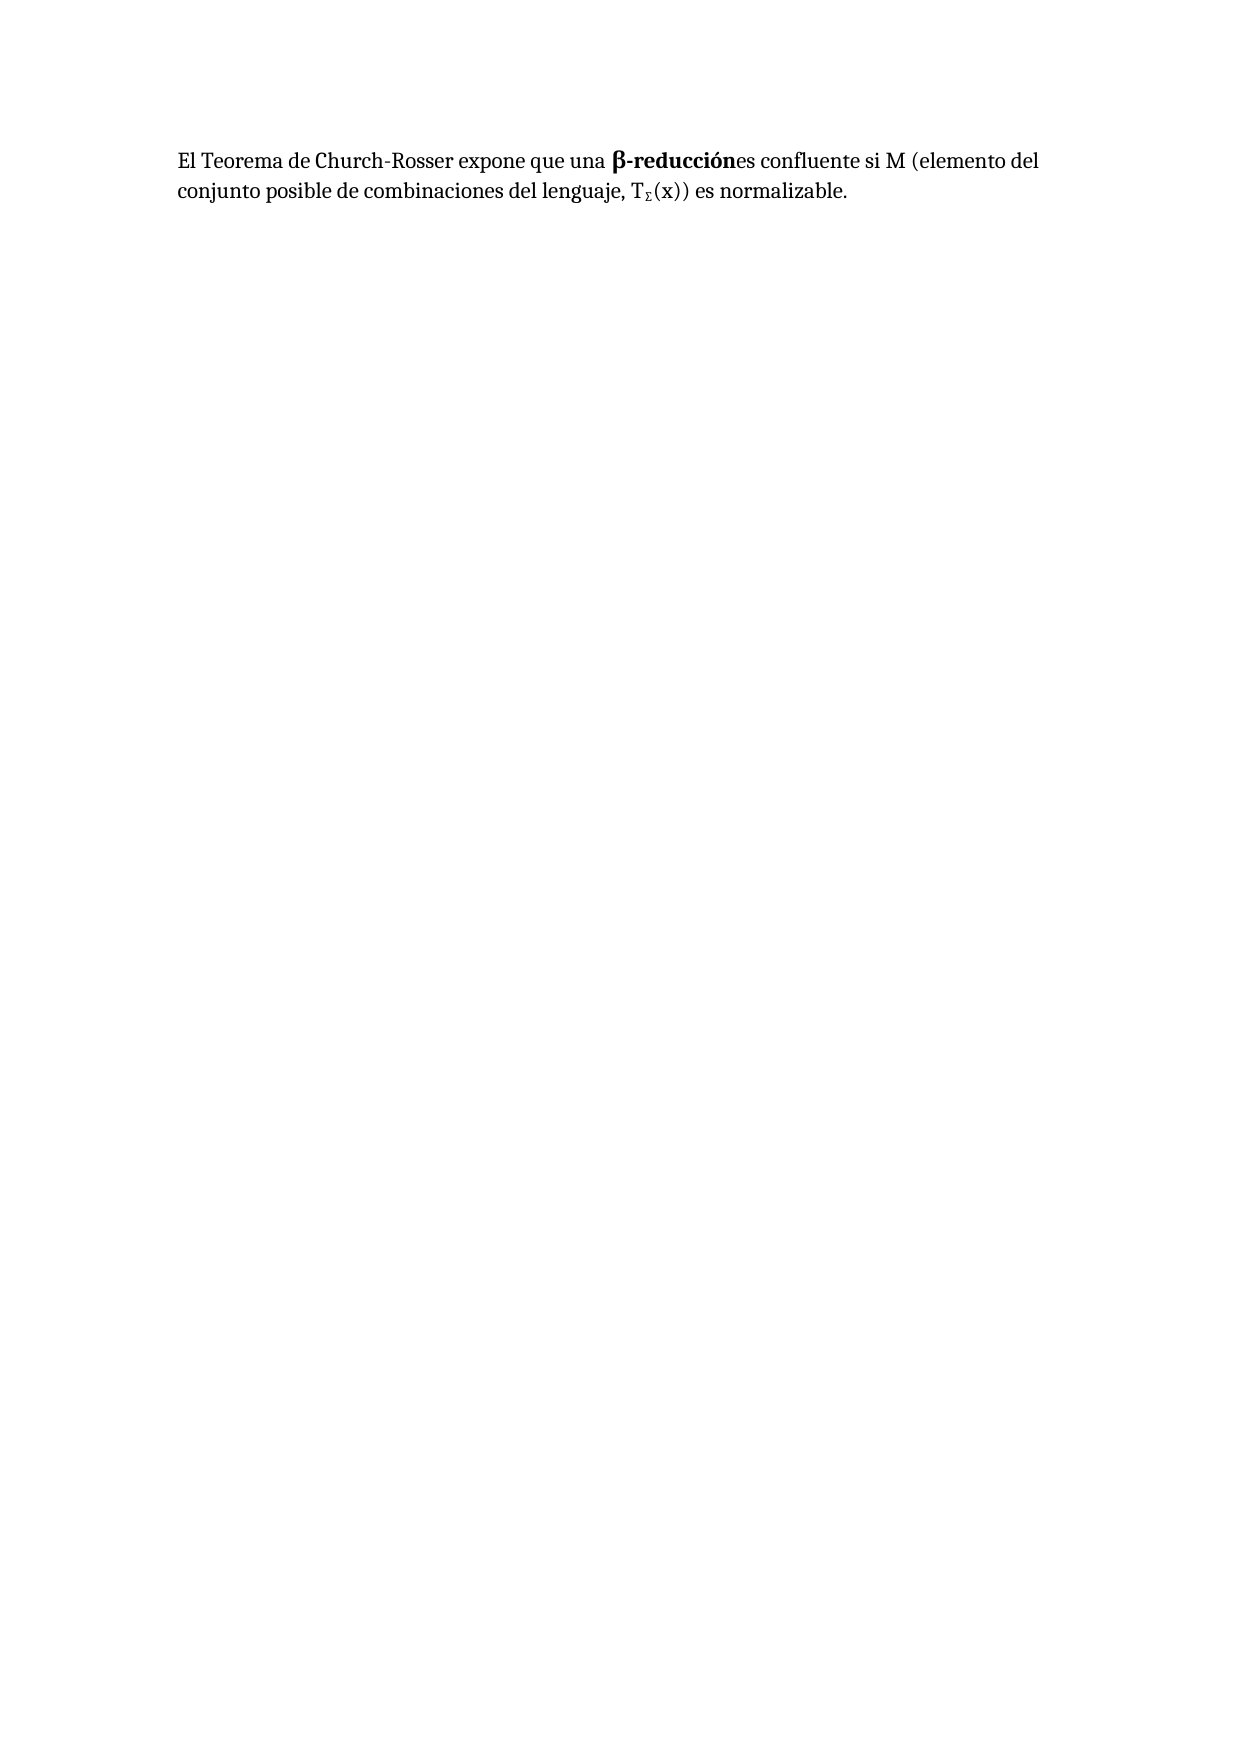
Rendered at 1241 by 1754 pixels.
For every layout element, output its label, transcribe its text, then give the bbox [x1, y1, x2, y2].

text El Teorema de Church-Rosser expone que una β-reducciónes confluente si M (elemento del conjunto posible de combinaciones del lenguaje, T∑(x)) es normalizable. [177, 148, 1063, 204]
